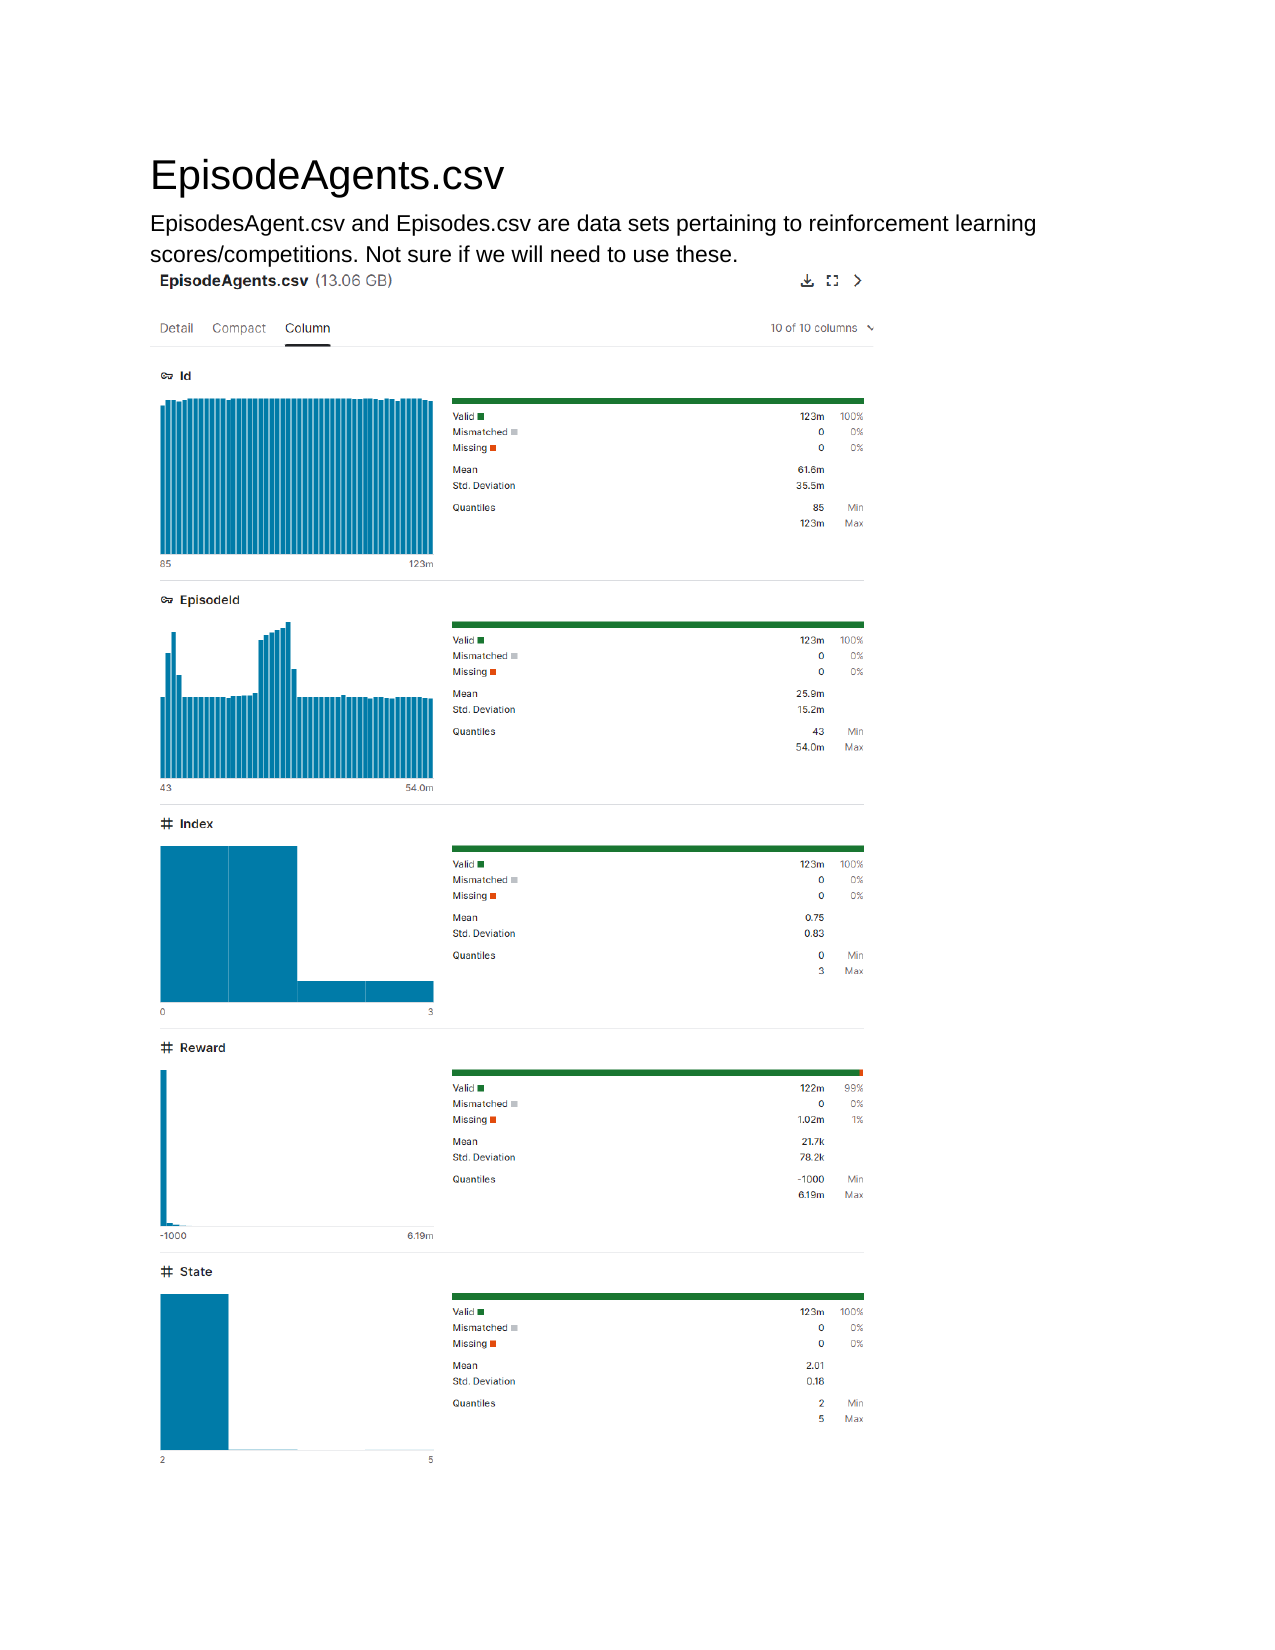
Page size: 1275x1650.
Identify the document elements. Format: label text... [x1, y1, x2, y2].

picture [150, 270, 874, 1469]
text EpisodesAgent.csv and Episodes.csv are data sets pertaining to reinforcement learning scores/competitions. Not sure if we will need to use these. [150, 210, 1125, 267]
subtitle EpisodeAgents.csv [150, 150, 1125, 198]
